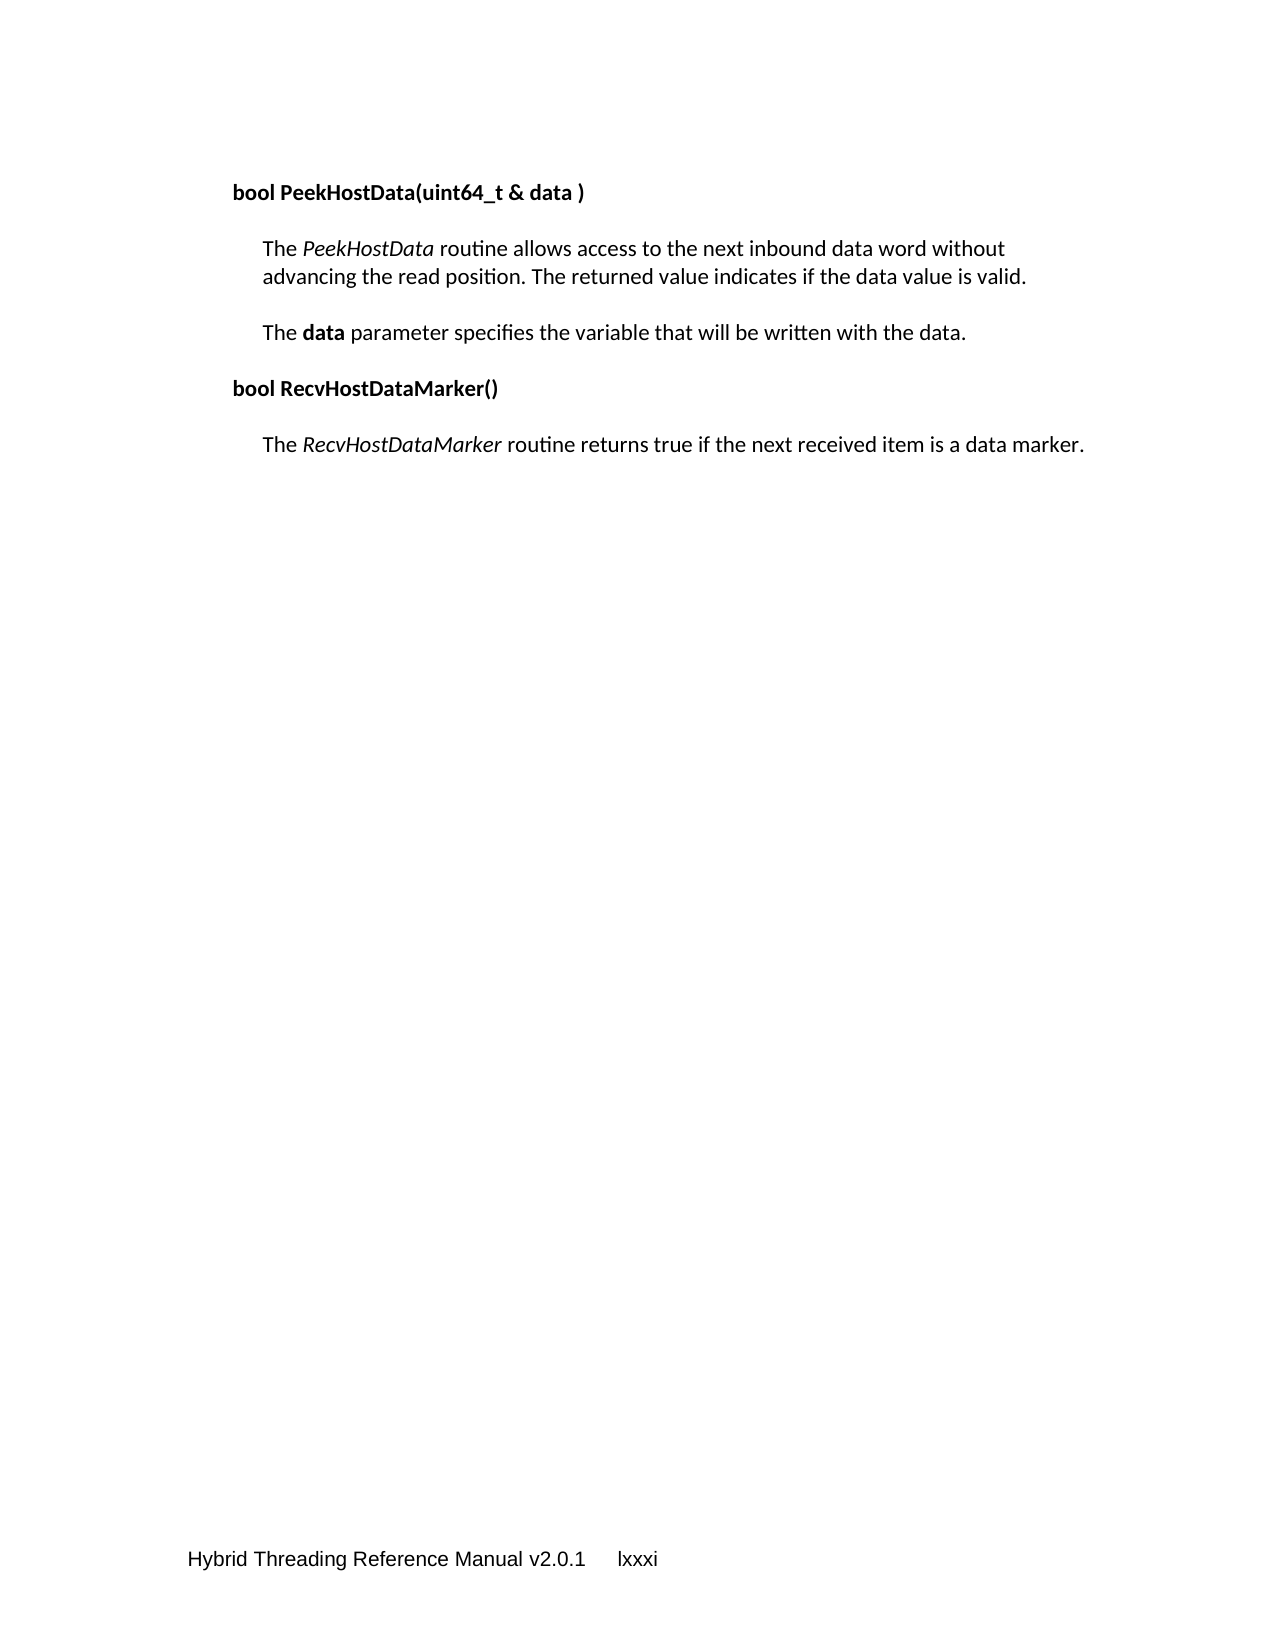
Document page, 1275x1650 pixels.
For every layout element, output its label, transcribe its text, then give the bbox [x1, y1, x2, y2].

text The PeekHostData routine allows access to the next inbound data word without advancing the read position. The returned value indicates if the data value is valid. [262, 234, 1087, 290]
text The RecvHostDataMarker routine returns true if the next received item is a data marker. [262, 430, 1087, 458]
text The data parameter specifies the variable that will be written with the data. [262, 318, 1087, 346]
text bool PeekHostData(uint64_t & data ) [232, 178, 1087, 206]
text bool RecvHostDataMarker() [232, 374, 1087, 402]
